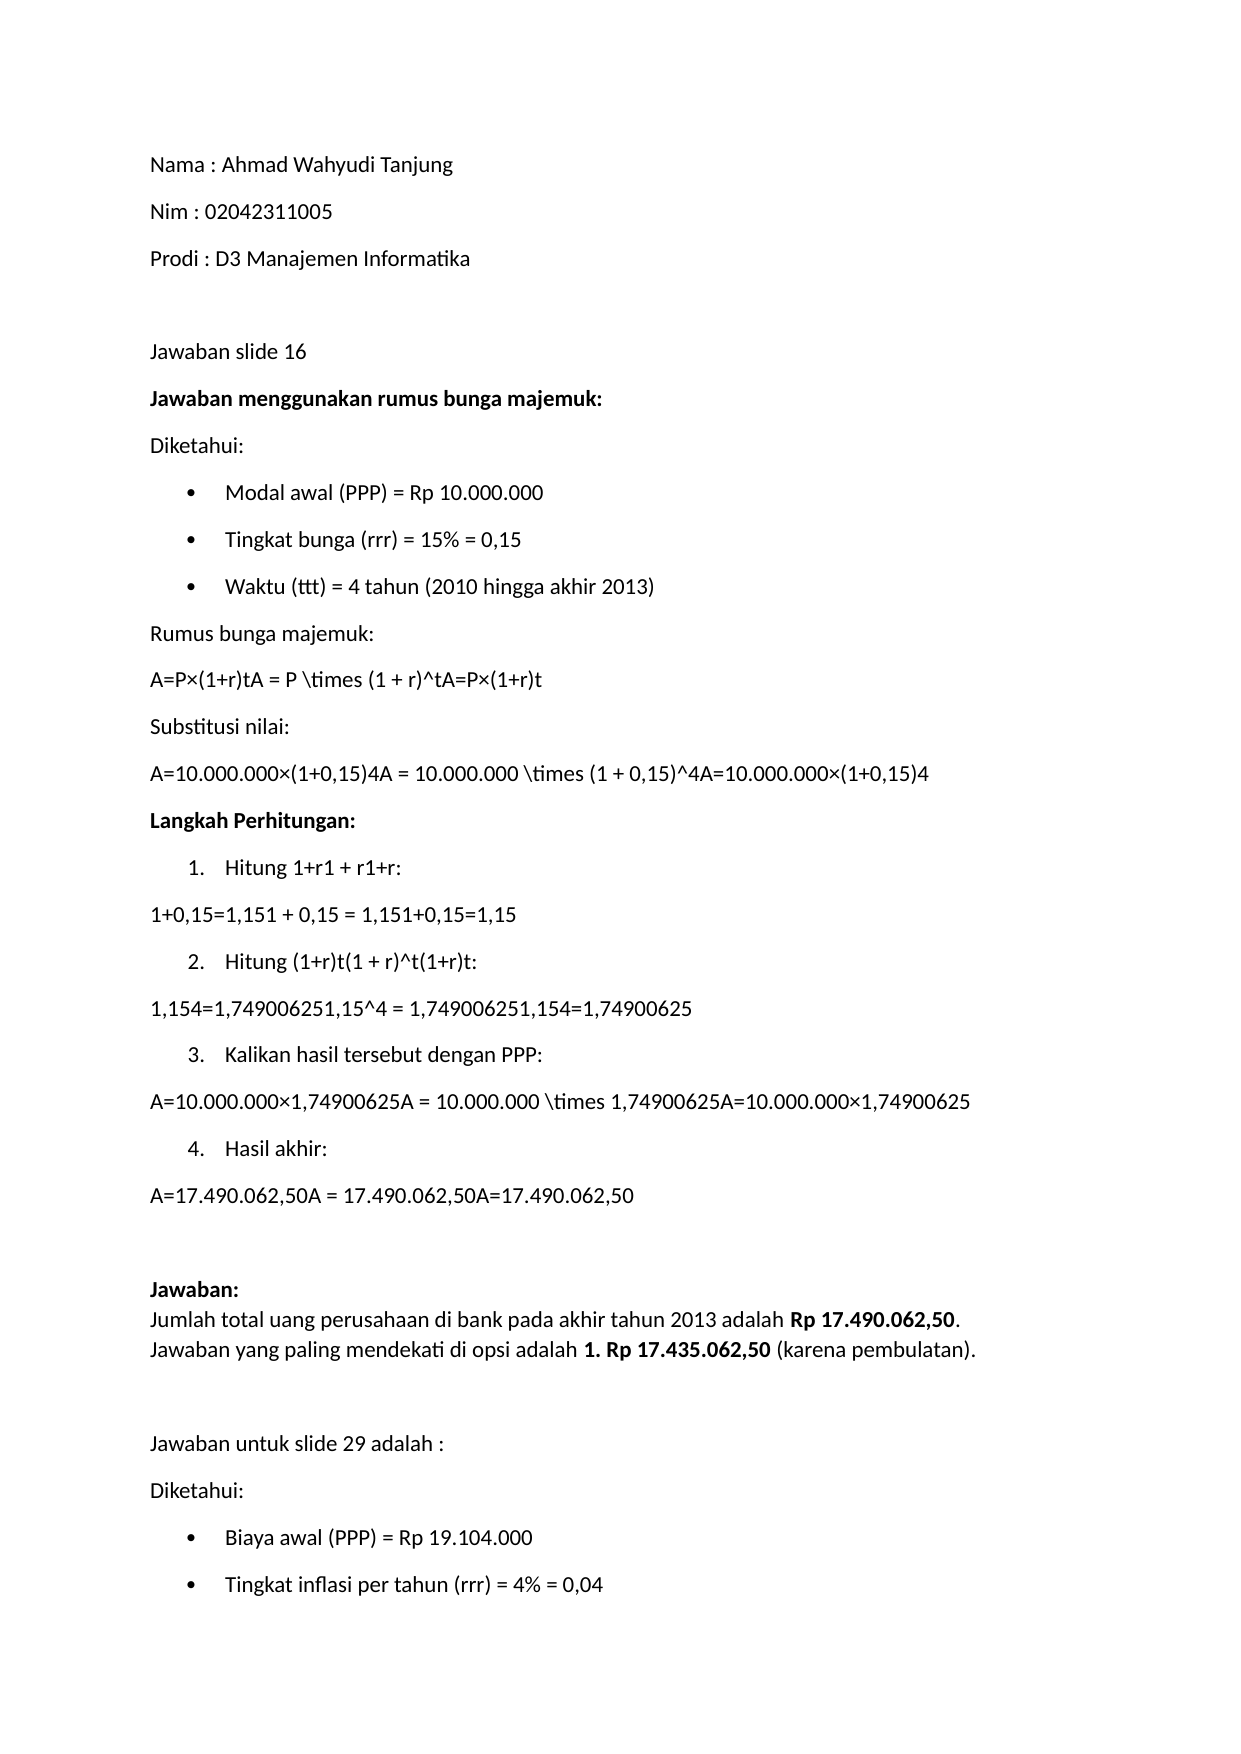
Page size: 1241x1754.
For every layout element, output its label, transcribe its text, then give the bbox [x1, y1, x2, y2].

list Biaya awal (PPP) = Rp 19.104.000 [187, 1523, 1090, 1551]
list Tingkat bunga (rrr) = 15% = 0,15 [187, 525, 1090, 553]
text Prodi : D3 Manajemen Informatika [150, 244, 1090, 272]
text Jawaban untuk slide 29 adalah : [150, 1429, 1090, 1457]
list Modal awal (PPP) = Rp 10.000.000 [187, 478, 1090, 506]
text Nim : 02042311005 [150, 197, 1090, 225]
text Langkah Perhitungan: [150, 806, 1090, 834]
text Jawaban menggunakan rumus bunga majemuk: [150, 384, 1090, 412]
text A=10.000.000×(1+0,15)4A = 10.000.000 \times (1 + 0,15)^4A=10.000.000×(1+0,15)4 [150, 759, 1090, 787]
list Hitung (1+r)t(1 + r)^t(1+r)t: [187, 947, 1090, 975]
text Jawaban slide 16 [150, 337, 1090, 366]
text Diketahui: [150, 431, 1090, 459]
list Tingkat inflasi per tahun (rrr) = 4% = 0,04 [187, 1570, 1090, 1598]
text 1,154=1,749006251,15^4 = 1,749006251,154=1,74900625 [150, 994, 1090, 1022]
list Waktu (ttt) = 4 tahun (2010 hingga akhir 2013) [187, 572, 1090, 600]
text Jawaban: Jumlah total uang perusahaan di bank pada akhir tahun 2013 adalah Rp 17.490.062,50. Jawaban yang paling mendekati di opsi adalah 1. Rp 17.435.062,50 (karena pembulatan). [150, 1275, 1090, 1363]
text Nama : Ahmad Wahyudi Tanjung [150, 150, 1090, 178]
list Kalikan hasil tersebut dengan PPP: [187, 1041, 1090, 1069]
list Hasil akhir: [187, 1134, 1090, 1162]
text A=P×(1+r)tA = P \times (1 + r)^tA=P×(1+r)t [150, 666, 1090, 694]
text Diketahui: [150, 1476, 1090, 1504]
text A=17.490.062,50A = 17.490.062,50A=17.490.062,50 [150, 1181, 1090, 1209]
text A=10.000.000×1,74900625A = 10.000.000 \times 1,74900625A=10.000.000×1,74900625 [150, 1087, 1090, 1116]
text Rumus bunga majemuk: [150, 619, 1090, 647]
text Substitusi nilai: [150, 712, 1090, 741]
list Hitung 1+r1 + r1+r: [187, 853, 1090, 881]
text 1+0,15=1,151 + 0,15 = 1,151+0,15=1,15 [150, 900, 1090, 928]
